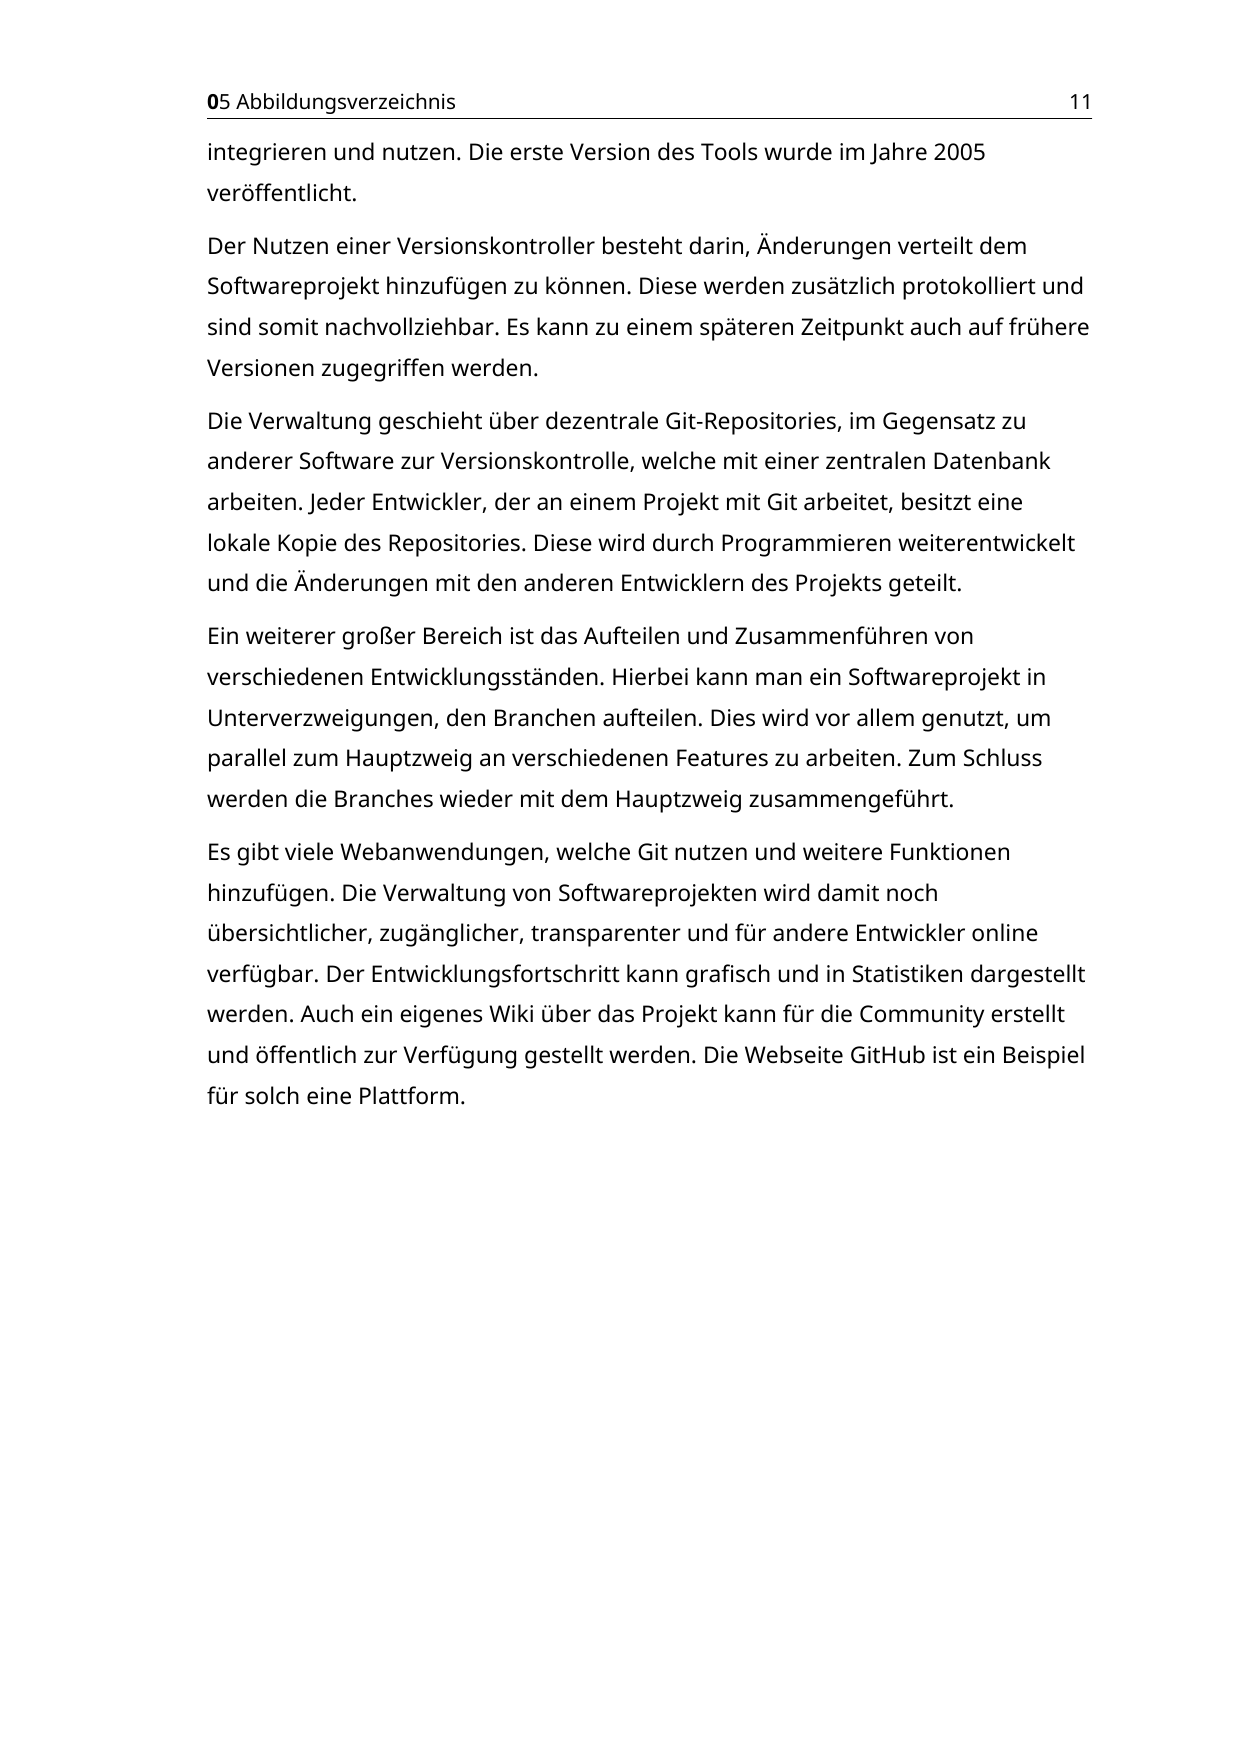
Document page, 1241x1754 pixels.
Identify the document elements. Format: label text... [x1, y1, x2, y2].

text Ein weiterer großer Bereich ist das Aufteilen und Zusammenführen von verschiedenen Entwicklungsständen. Hierbei kann man ein Softwareprojekt in Unterverzweigungen, den Branchen aufteilen. Dies wird vor allem genutzt, um parallel zum Hauptzweig an verschiedenen Features zu arbeiten. Zum Schluss werden die Branches wieder mit dem Hauptzweig zusammengeführt. [207, 620, 1092, 814]
text Es gibt viele Webanwendungen, welche Git nutzen und weitere Funktionen hinzufügen. Die Verwaltung von Softwareprojekten wird damit noch übersichtlicher, zugänglicher, transparenter und für andere Entwickler online verfügbar. Der Entwicklungsfortschritt kann grafisch und in Statistiken dargestellt werden. Auch ein eigenes Wiki über das Projekt kann für die Community erstellt und öffentlich zur Verfügung gestellt werden. Die Webseite GitHub ist ein Beispiel für solch eine Plattform. [207, 836, 1092, 1111]
